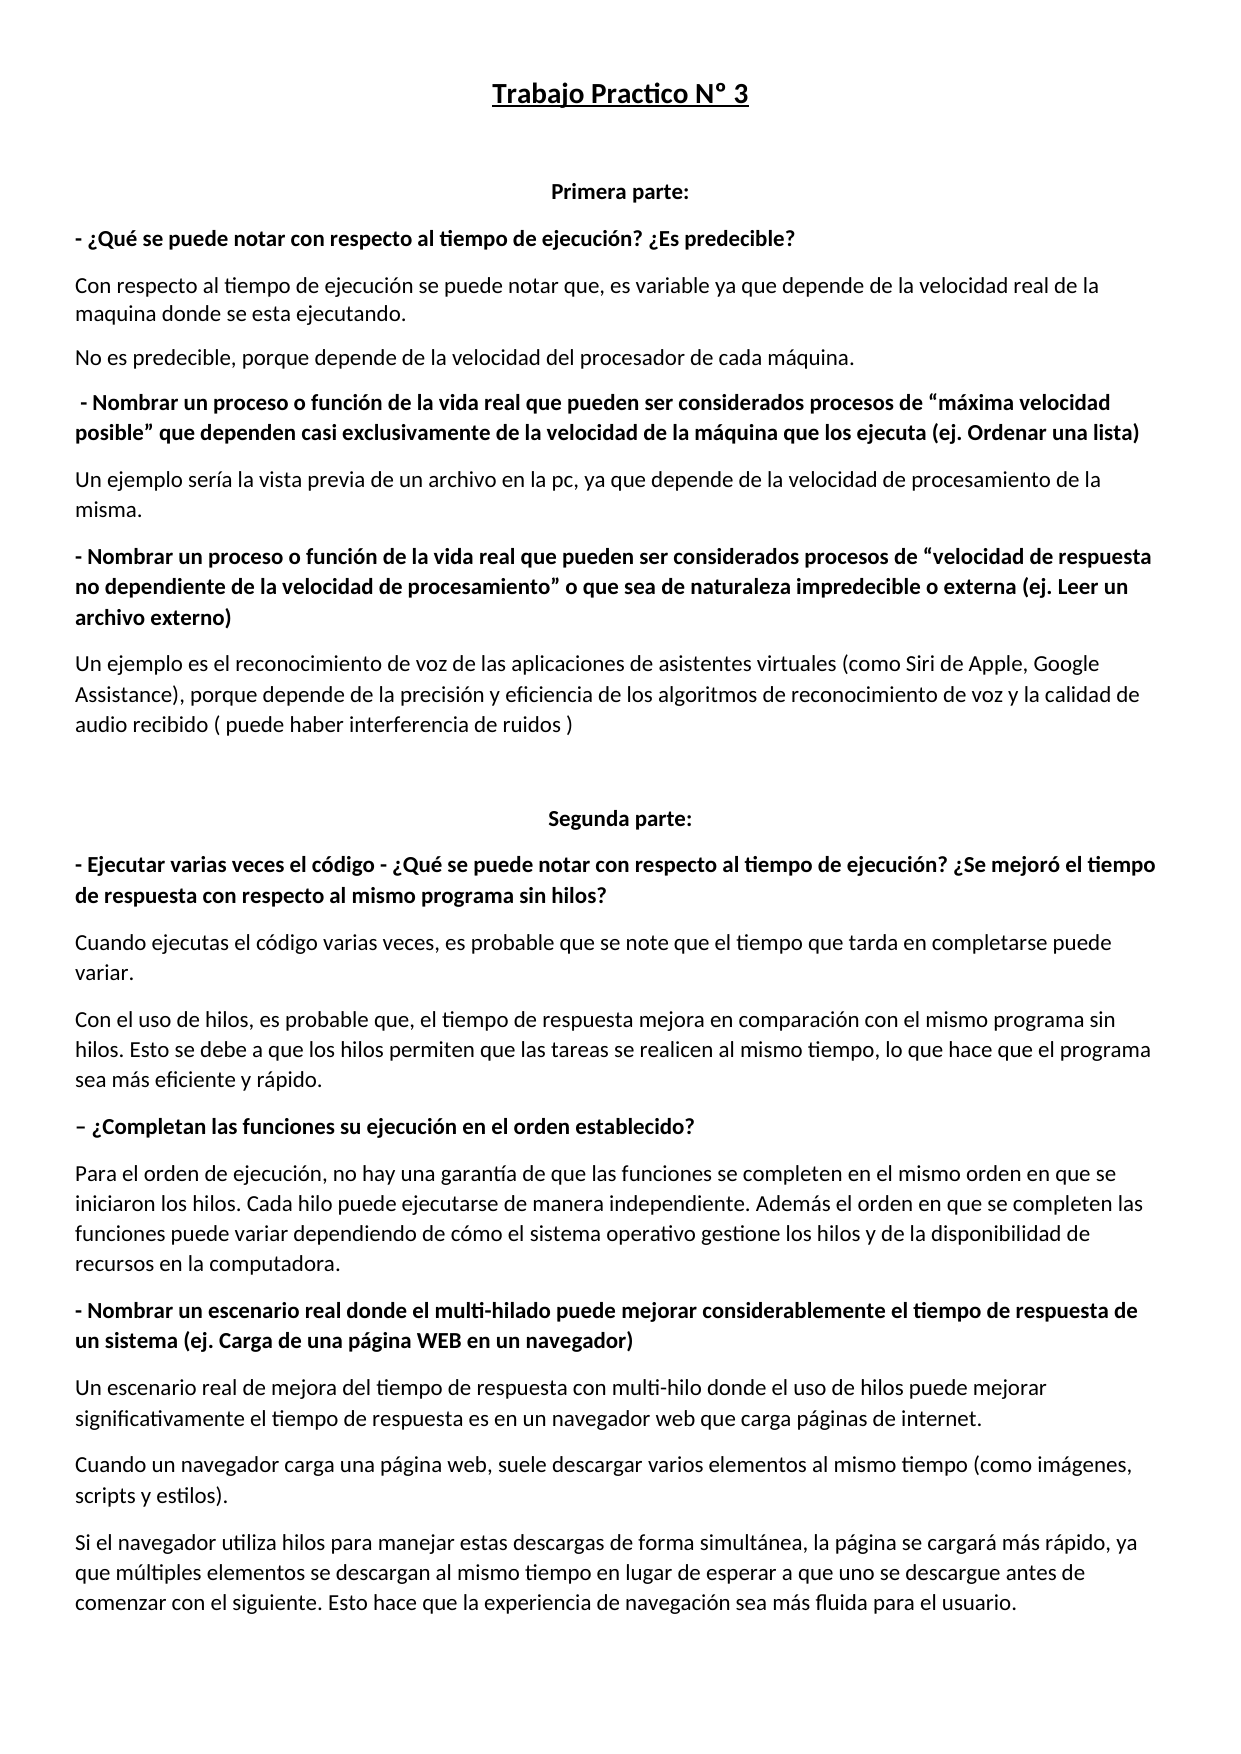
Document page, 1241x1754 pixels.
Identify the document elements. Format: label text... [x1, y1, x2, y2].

text - Ejecutar varias veces el código - ¿Qué se puede notar con respecto al tiempo de ejecución? ¿Se mejoró el tiempo de respuesta con respecto al mismo programa sin hilos? [75, 851, 1165, 909]
text Trabajo Practico Nº 3 [75, 75, 1165, 111]
text Un ejemplo es el reconocimiento de voz de las aplicaciones de asistentes virtuales (como Siri de Apple, Google Assistance), porque depende de la precisión y eficiencia de los algoritmos de reconocimiento de voz y la calidad de audio recibido ( puede haber interferencia de ruidos ) [75, 649, 1165, 738]
text – ¿Completan las funciones su ejecución en el orden establecido? [75, 1112, 1165, 1140]
text Con el uso de hilos, es probable que, el tiempo de respuesta mejora en comparación con el mismo programa sin hilos. Esto se debe a que los hilos permiten que las tareas se realicen al mismo tiempo, lo que hace que el programa sea más eficiente y rápido. [75, 1005, 1165, 1093]
text Cuando ejecutas el código varias veces, es probable que se note que el tiempo que tarda en completarse puede variar. [75, 928, 1165, 986]
text - ¿Qué se puede notar con respecto al tiempo de ejecución? ¿Es predecible? [75, 224, 1165, 252]
text Cuando un navegador carga una página web, suele descargar varios elementos al mismo tiempo (como imágenes, scripts y estilos). [75, 1451, 1165, 1509]
text Un ejemplo sería la vista previa de un archivo en la pc, ya que depende de la velocidad de procesamiento de la misma. [75, 465, 1165, 523]
text No es predecible, porque depende de la velocidad del procesador de cada máquina. [75, 343, 1165, 371]
text Un escenario real de mejora del tiempo de respuesta con multi-hilo donde el uso de hilos puede mejorar significativamente el tiempo de respuesta es en un navegador web que carga páginas de internet. [75, 1373, 1165, 1432]
text - Nombrar un escenario real donde el multi-hilado puede mejorar considerablemente el tiempo de respuesta de un sistema (ej. Carga de una página WEB en un navegador) [75, 1296, 1165, 1355]
text - Nombrar un proceso o función de la vida real que pueden ser considerados procesos de “velocidad de respuesta no dependiente de la velocidad de procesamiento” o que sea de naturaleza impredecible o externa (ej. Leer un archivo externo) [75, 542, 1165, 631]
text Con respecto al tiempo de ejecución se puede notar que, es variable ya que depende de la velocidad real de la maquina donde se esta ejecutando. [75, 271, 1165, 327]
text Primera parte: [75, 177, 1165, 205]
text Segunda parte: [75, 804, 1165, 832]
text Si el navegador utiliza hilos para manejar estas descargas de forma simultánea, la página se cargará más rápido, ya que múltiples elementos se descargan al mismo tiempo en lugar de esperar a que uno se descargue antes de comenzar con el siguiente. Esto hace que la experiencia de navegación sea más fluida para el usuario. [75, 1528, 1165, 1616]
text - Nombrar un proceso o función de la vida real que pueden ser considerados procesos de “máxima velocidad posible” que dependen casi exclusivamente de la velocidad de la máquina que los ejecuta (ej. Ordenar una lista) [75, 388, 1165, 446]
text Para el orden de ejecución, no hay una garantía de que las funciones se completen en el mismo orden en que se iniciaron los hilos. Cada hilo puede ejecutarse de manera independiente. Además el orden en que se completen las funciones puede variar dependiendo de cómo el sistema operativo gestione los hilos y de la disponibilidad de recursos en la computadora. [75, 1159, 1165, 1278]
